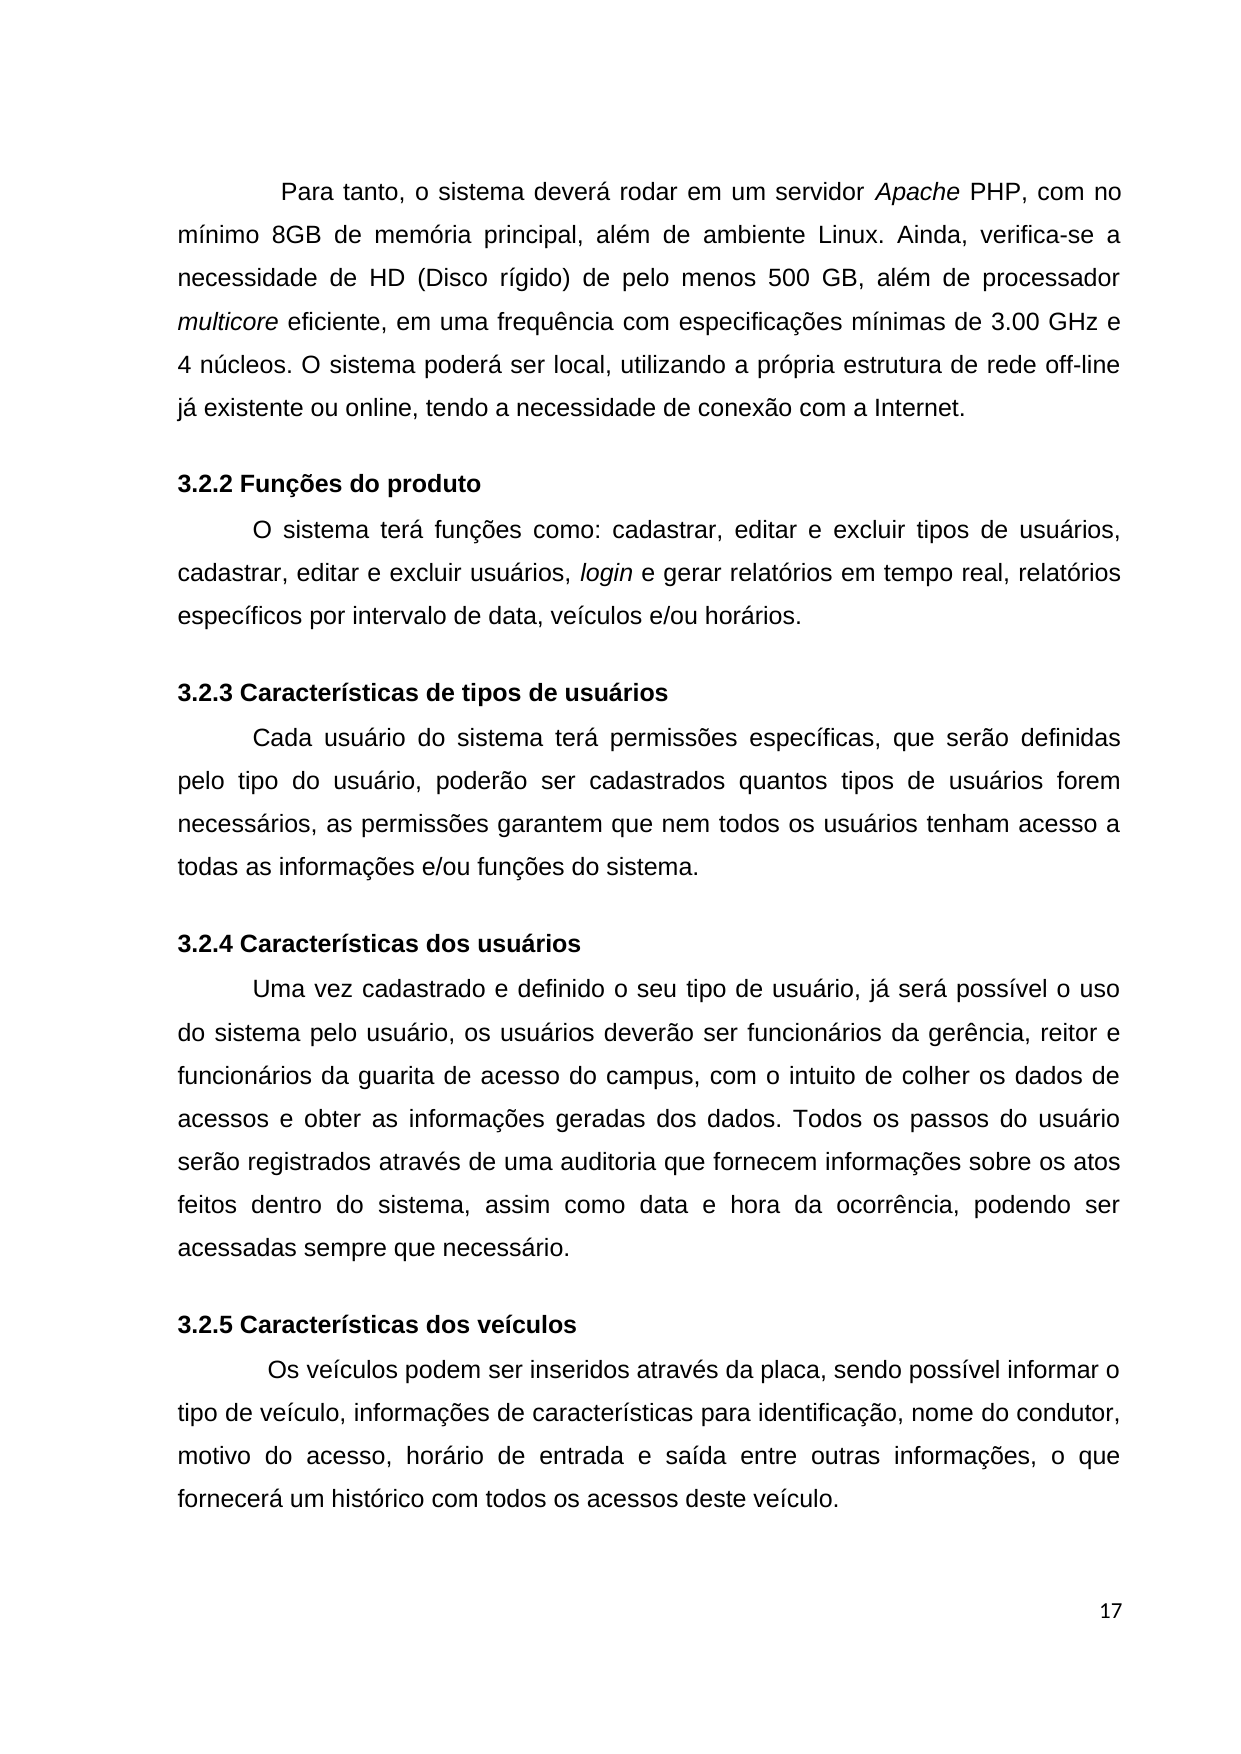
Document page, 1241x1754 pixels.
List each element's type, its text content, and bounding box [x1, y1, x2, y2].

text Para tanto, o sistema deverá rodar em um servidor Apache PHP, com no mínimo 8GB de memória principal, além de ambiente Linux. Ainda, verifica-se a necessidade de HD (Disco rígido) de pelo menos 500 GB, além de processador multicore eficiente, em uma frequência com especificações mínimas de 3.00 GHz e 4 núcleos. O sistema poderá ser local, utilizando a própria estrutura de rede off-line já existente ou online, tendo a necessidade de conexão com a Internet. [177, 177, 1122, 422]
text Cada usuário do sistema terá permissões específicas, que serão definidas pelo tipo do usuário, poderão ser cadastrados quantos tipos de usuários forem necessários, as permissões garantem que nem todos os usuários tenham acesso a todas as informações e/ou funções do sistema. [177, 723, 1122, 881]
text Uma vez cadastrado e definido o seu tipo de usuário, já será possível o uso do sistema pelo usuário, os usuários deverão ser funcionários da gerência, reitor e funcionários da guarita de acesso do campus, com o intuito de colher os dados de acessos e obter as informações geradas dos dados. Todos os passos do usuário serão registrados através de uma auditoria que fornecem informações sobre os atos feitos dentro do sistema, assim como data e hora da ocorrência, podendo ser acessadas sempre que necessário. [177, 974, 1122, 1262]
text 3.2.2 Funções do produto [177, 469, 1122, 498]
text 3.2.3 Características de tipos de usuários [177, 677, 1122, 706]
text 3.2.5 Características dos veículos [177, 1309, 1122, 1338]
text Os veículos podem ser inseridos através da placa, sendo possível informar o tipo de veículo, informações de características para identificação, nome do condutor, motivo do acesso, horário de entrada e saída entre outras informações, o que fornecerá um histórico com todos os acessos deste veículo. [177, 1355, 1122, 1513]
text O sistema terá funções como: cadastrar, editar e excluir tipos de usuários, cadastrar, editar e excluir usuários, login e gerar relatórios em tempo real, relatórios específicos por intervalo de data, veículos e/ou horários. [177, 515, 1122, 630]
text 3.2.4 Características dos usuários [177, 929, 1122, 958]
